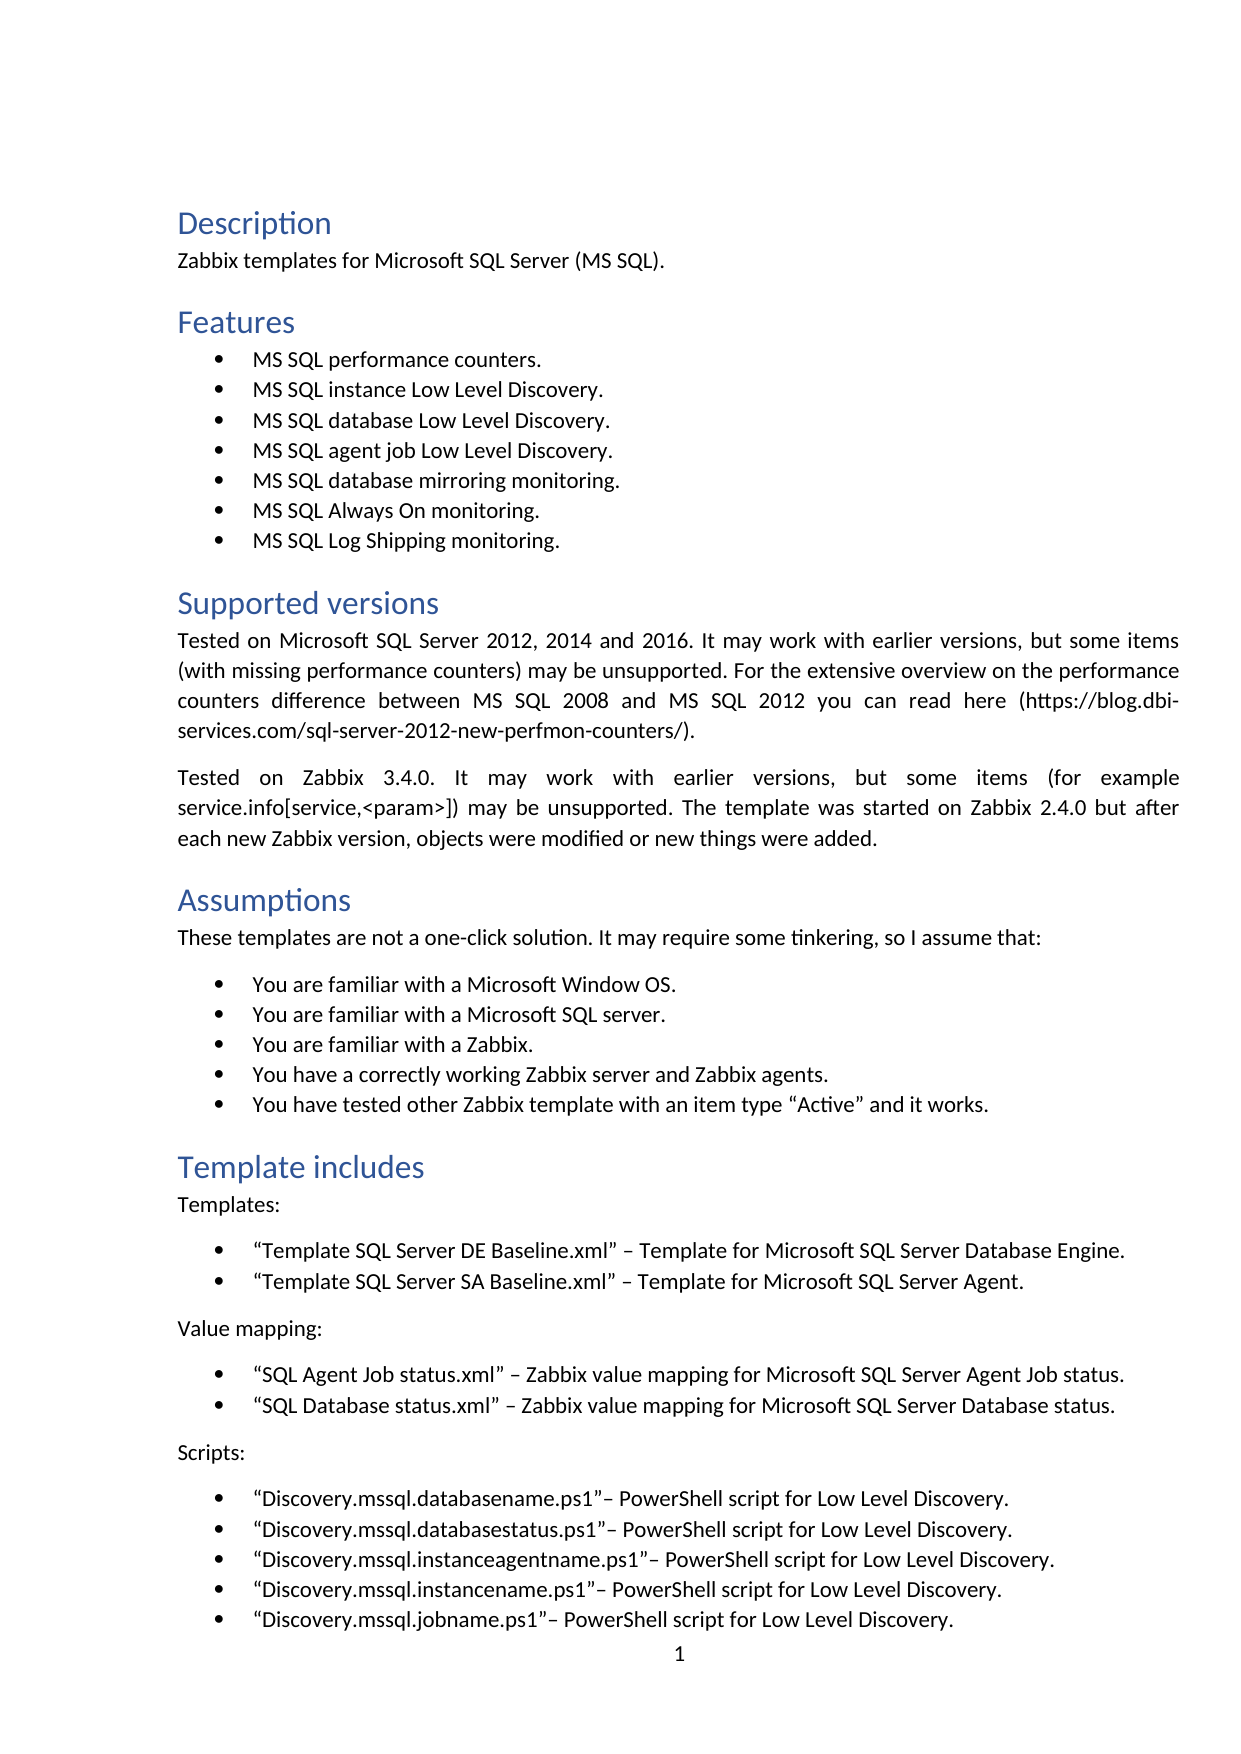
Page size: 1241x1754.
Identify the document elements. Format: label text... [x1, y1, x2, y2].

list “Template SQL Server SA Baseline.xml” – Template for Microsoft SQL Server Agent. [215, 1267, 1181, 1295]
text Templates: [177, 1190, 1181, 1218]
list “Discovery.mssql.instancename.ps1”– PowerShell script for Low Level Discovery. [215, 1575, 1181, 1603]
text Tested on Microsoft SQL Server 2012, 2014 and 2016. It may work with earlier versions, but some items (with missing performance counters) may be unsupported. For the extensive overview on the performance counters difference between MS SQL 2008 and MS SQL 2012 you can read here (https://blog.dbi-services.com/sql-server-2012-new-perfmon-counters/). [177, 626, 1181, 744]
list You are familiar with a Microsoft SQL server. [215, 1000, 1181, 1028]
list You are familiar with a Microsoft Window OS. [215, 970, 1181, 998]
list You have tested other Zabbix template with an item type “Active” and it works. [215, 1091, 1181, 1118]
list MS SQL agent job Low Level Discovery. [215, 436, 1181, 464]
list “SQL Database status.xml” – Zabbix value mapping for Microsoft SQL Server Database status. [215, 1391, 1181, 1419]
list MS SQL database Low Level Discovery. [215, 406, 1181, 434]
list MS SQL database mirroring monitoring. [215, 466, 1181, 494]
list MS SQL Always On monitoring. [215, 496, 1181, 524]
text Tested on Zabbix 3.4.0. It may work with earlier versions, but some items (for example service.info[service,<param>]) may be unsupported. The template was started on Zabbix 2.4.0 but after each new Zabbix version, objects were modified or new things were added. [177, 763, 1181, 852]
text Scripts: [177, 1438, 1181, 1466]
list You are familiar with a Zabbix. [215, 1030, 1181, 1058]
text These templates are not a one-click solution. It may require some tinkering, so I assume that: [177, 923, 1181, 951]
list MS SQL performance counters. [215, 345, 1181, 373]
text Value mapping: [177, 1314, 1181, 1342]
list “Template SQL Server DE Baseline.xml” – Template for Microsoft SQL Server Database Engine. [215, 1237, 1181, 1264]
list “Discovery.mssql.databasestatus.ps1”– PowerShell script for Low Level Discovery. [215, 1515, 1181, 1543]
list “Discovery.mssql.instanceagentname.ps1”– PowerShell script for Low Level Discovery. [215, 1545, 1181, 1573]
list “Discovery.mssql.jobname.ps1”– PowerShell script for Low Level Discovery. [215, 1605, 1181, 1633]
list MS SQL Log Shipping monitoring. [215, 527, 1181, 554]
subtitle Assumptions [177, 879, 1181, 919]
subtitle Template includes [177, 1146, 1181, 1186]
subtitle Description [177, 202, 1181, 243]
text Zabbix templates for Microsoft SQL Server (MS SQL). [177, 246, 1181, 274]
subtitle Supported versions [177, 582, 1181, 622]
list “Discovery.mssql.databasename.ps1”– PowerShell script for Low Level Discovery. [215, 1484, 1181, 1512]
list “SQL Agent Job status.xml” – Zabbix value mapping for Microsoft SQL Server Agent Job status. [215, 1361, 1181, 1388]
subtitle Features [177, 301, 1181, 342]
list You have a correctly working Zabbix server and Zabbix agents. [215, 1060, 1181, 1088]
list MS SQL instance Low Level Discovery. [215, 376, 1181, 403]
